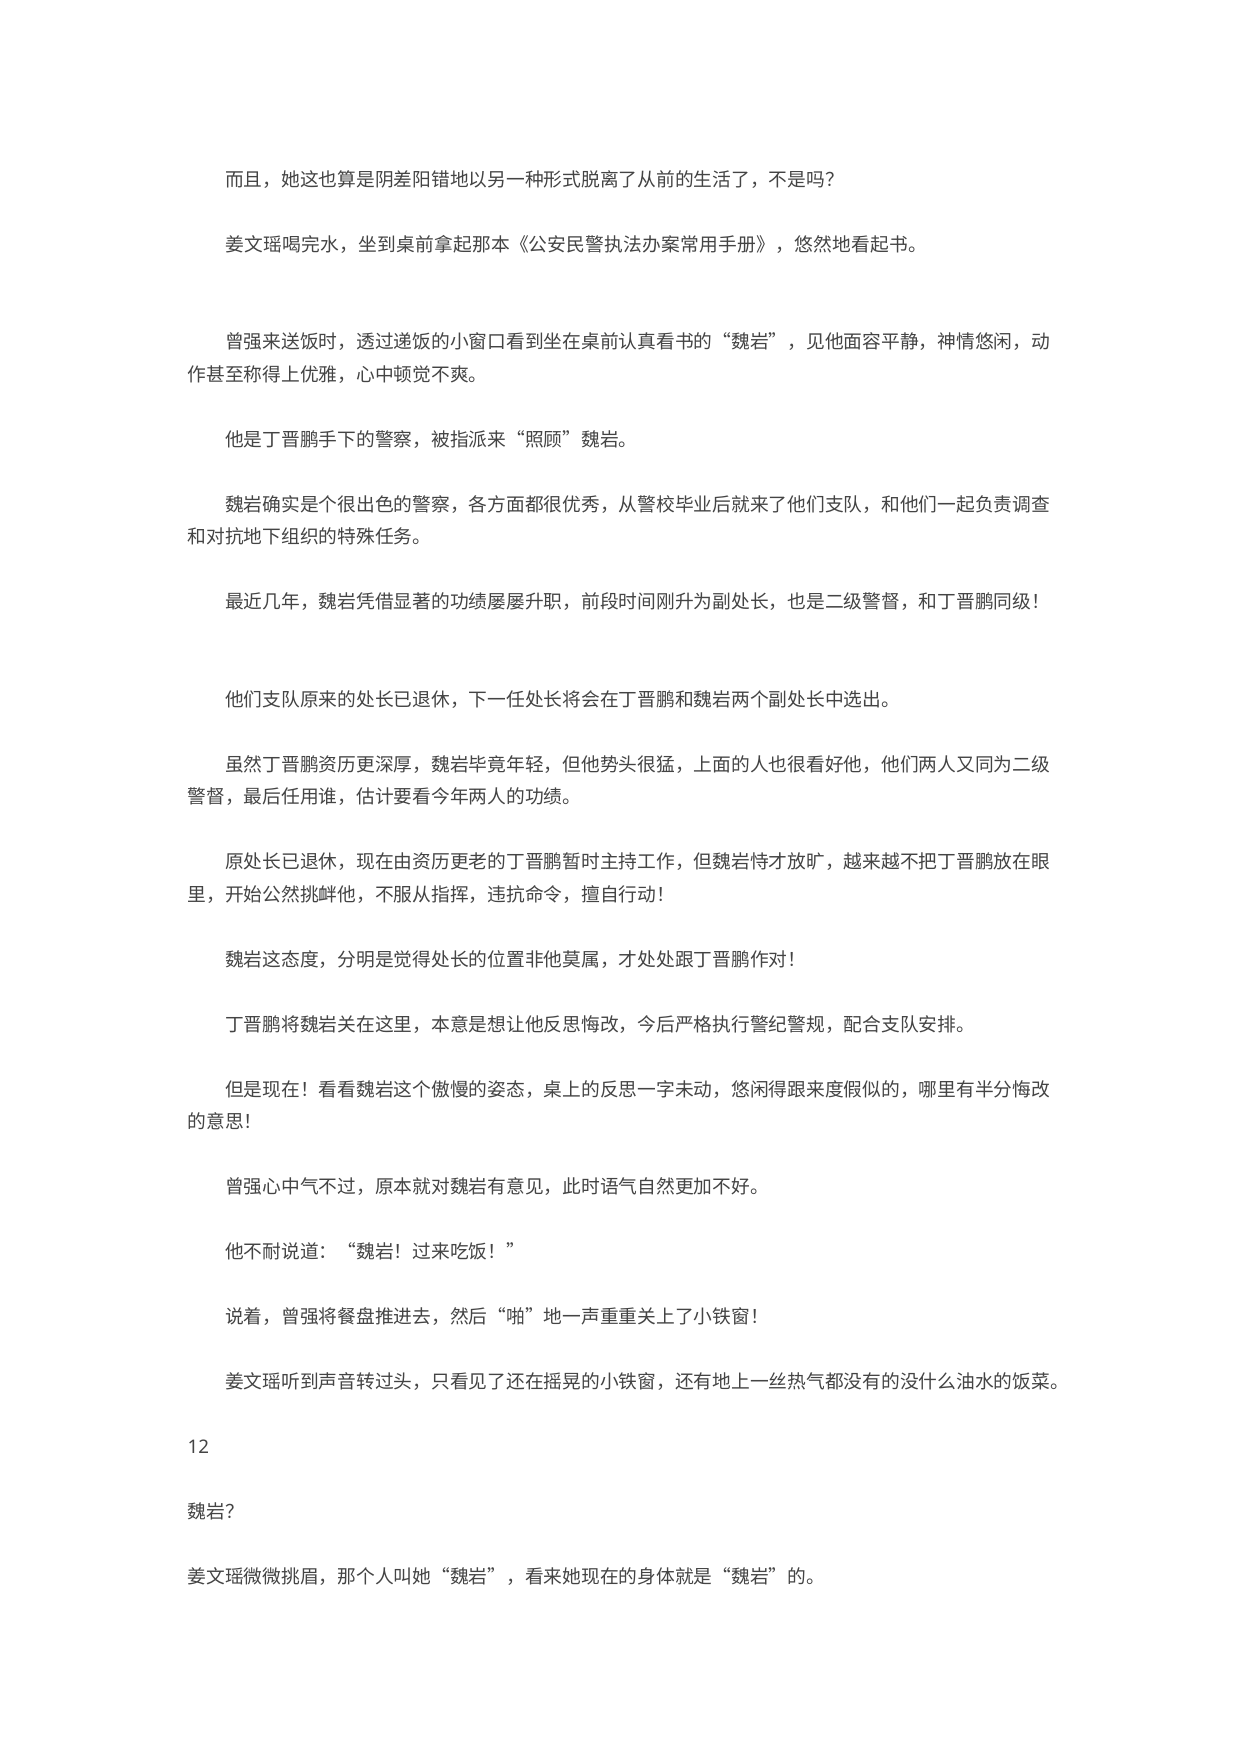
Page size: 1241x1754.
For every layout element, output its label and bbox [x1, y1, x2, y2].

text [187, 162, 1053, 1592]
